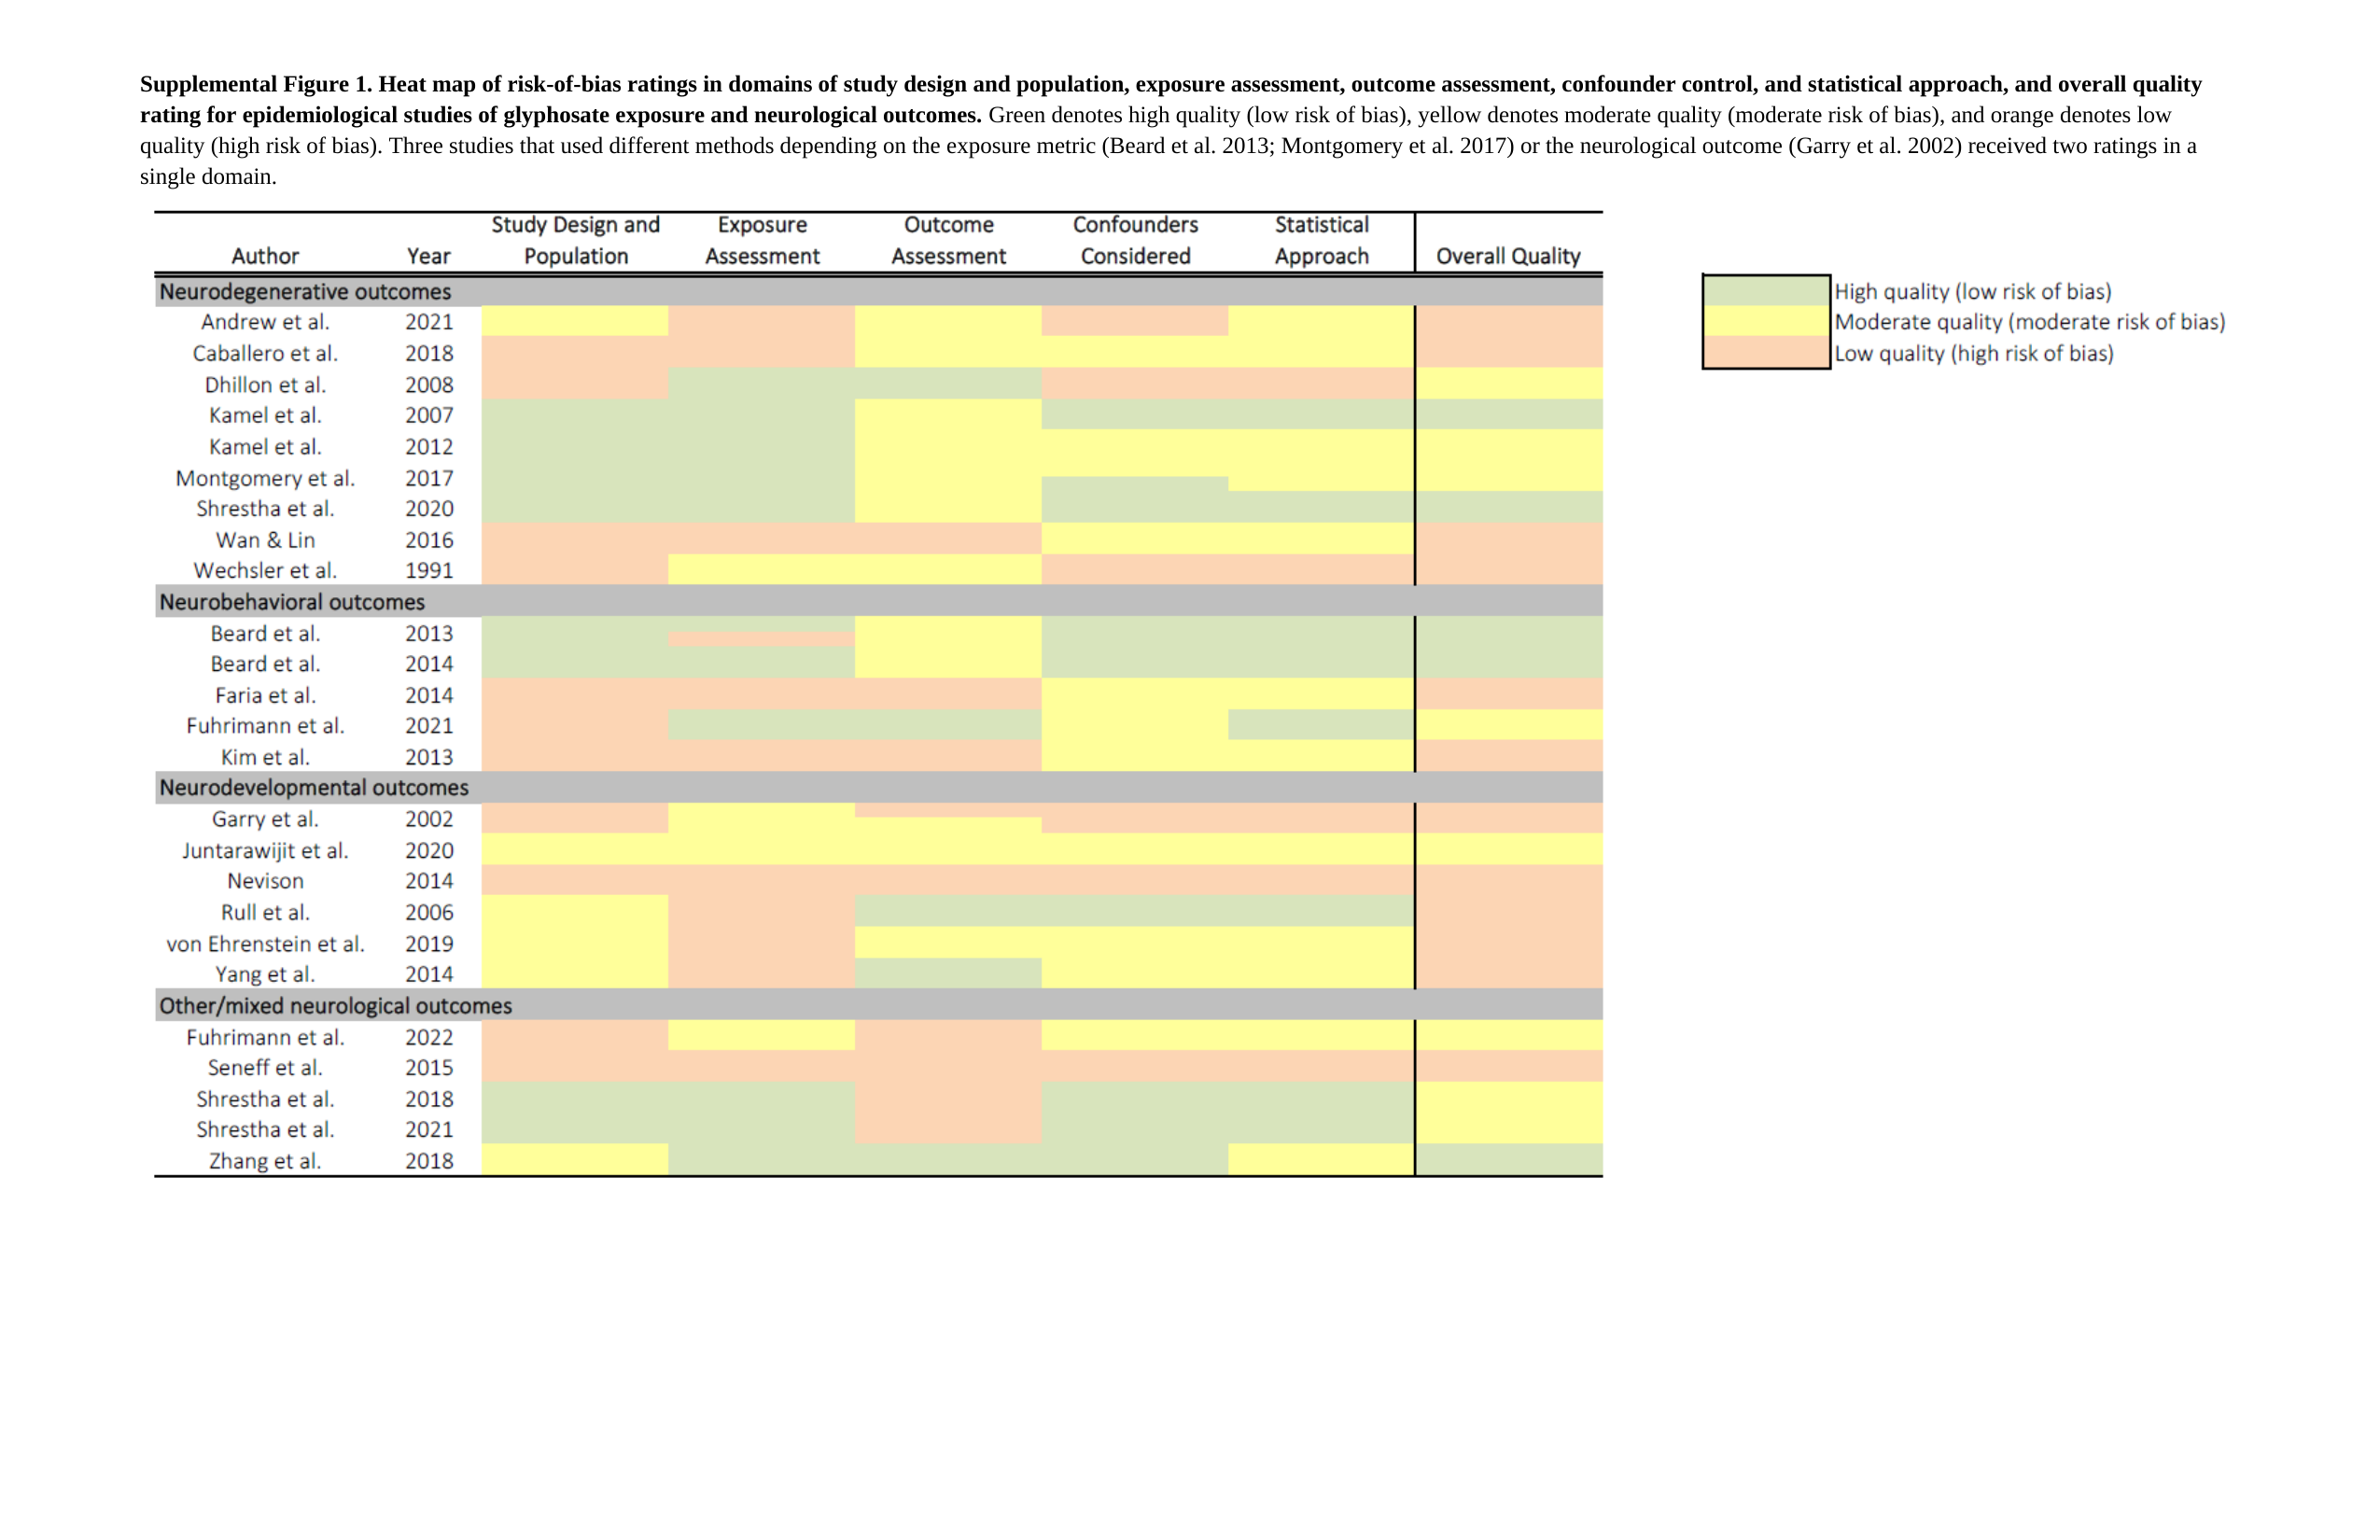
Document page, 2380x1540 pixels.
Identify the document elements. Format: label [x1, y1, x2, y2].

picture [140, 204, 2240, 1184]
